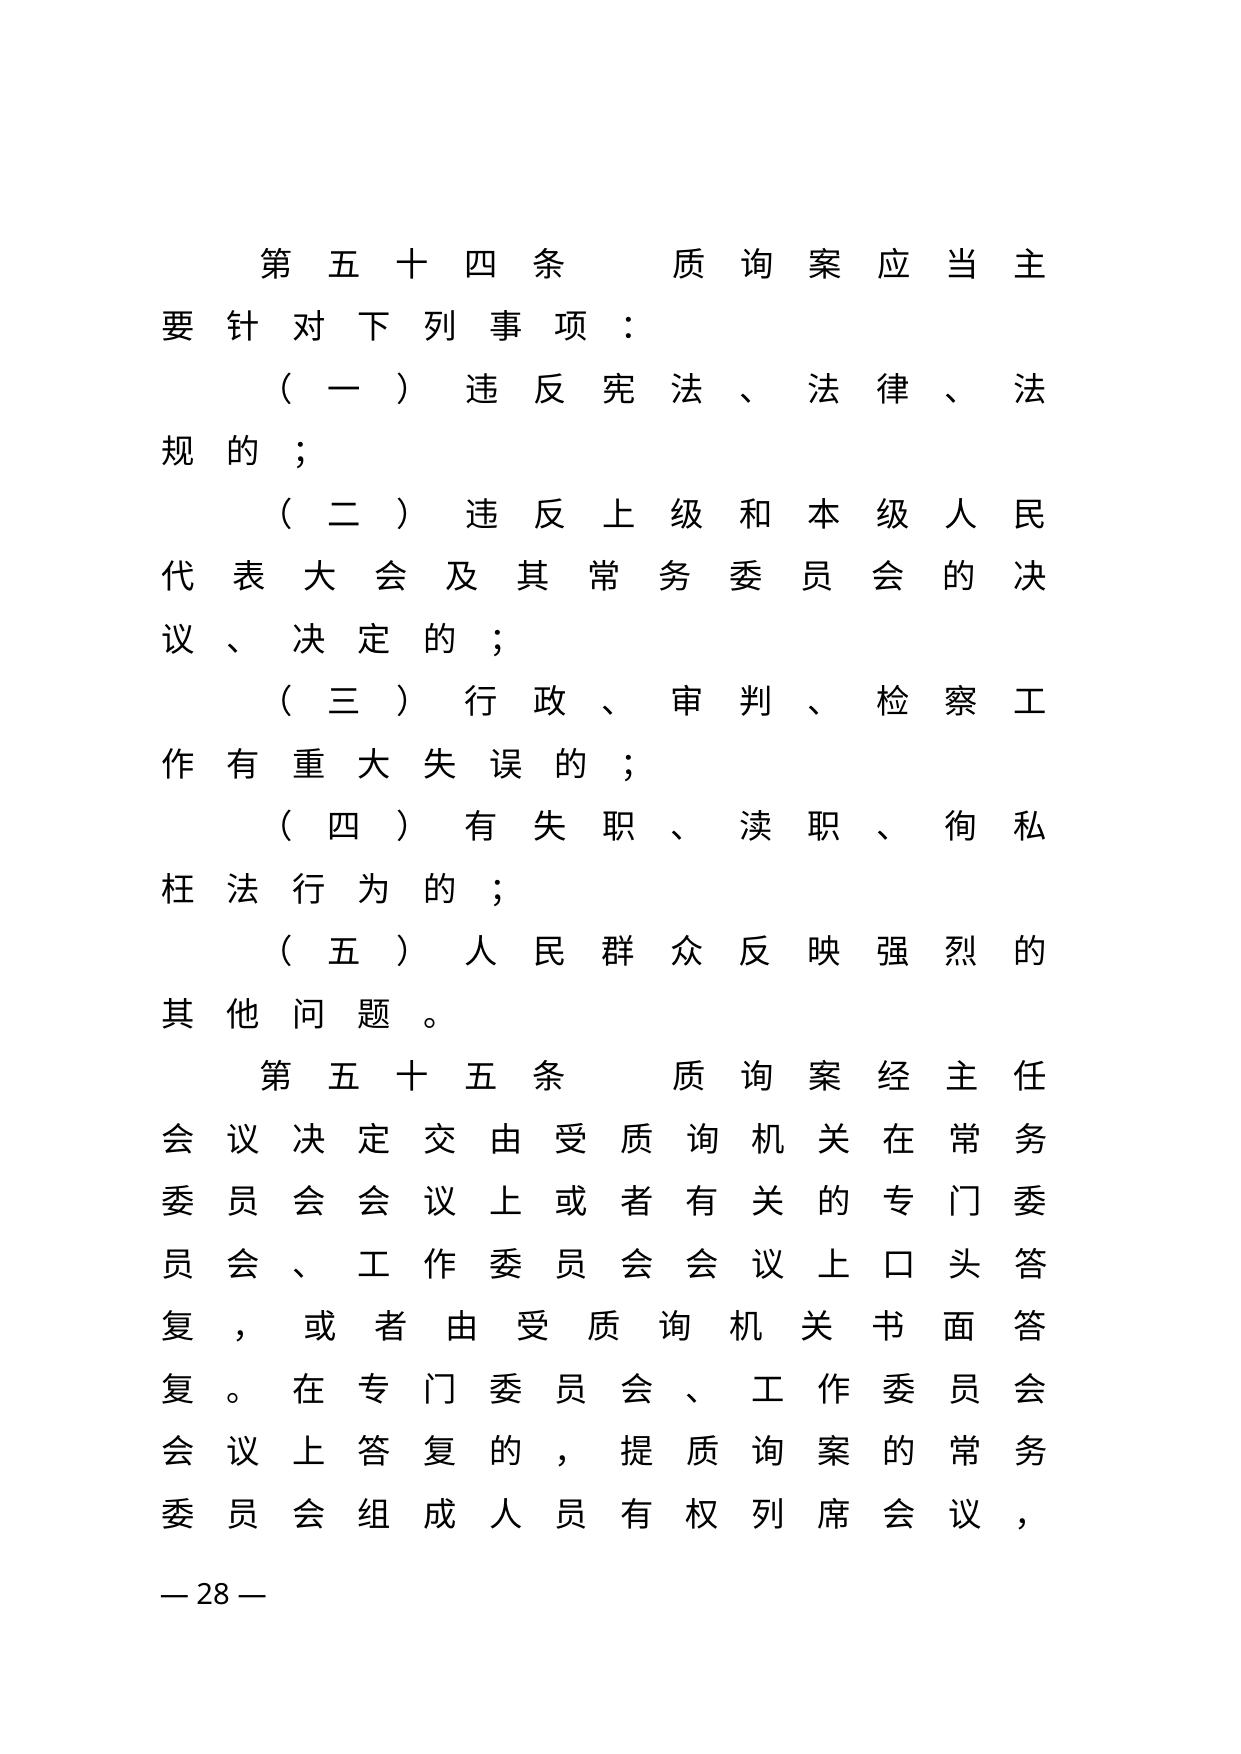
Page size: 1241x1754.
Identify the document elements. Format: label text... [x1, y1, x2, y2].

text （二）违反上级和本级人民代表大会及其常务委员会的决议、决定的； [161, 481, 1079, 668]
text （一）违反宪法、法律、法规的； [161, 356, 1079, 481]
text （四）有失职、渎职、徇私枉法行为的； [161, 793, 1079, 918]
text （五）人民群众反映强烈的其他问题。 [161, 918, 1079, 1043]
text 第五十四条 质询案应当主要针对下列事项： [161, 231, 1079, 356]
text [161, 1043, 1079, 1543]
text （三）行政、审判、检察工作有重大失误的； [161, 668, 1079, 793]
